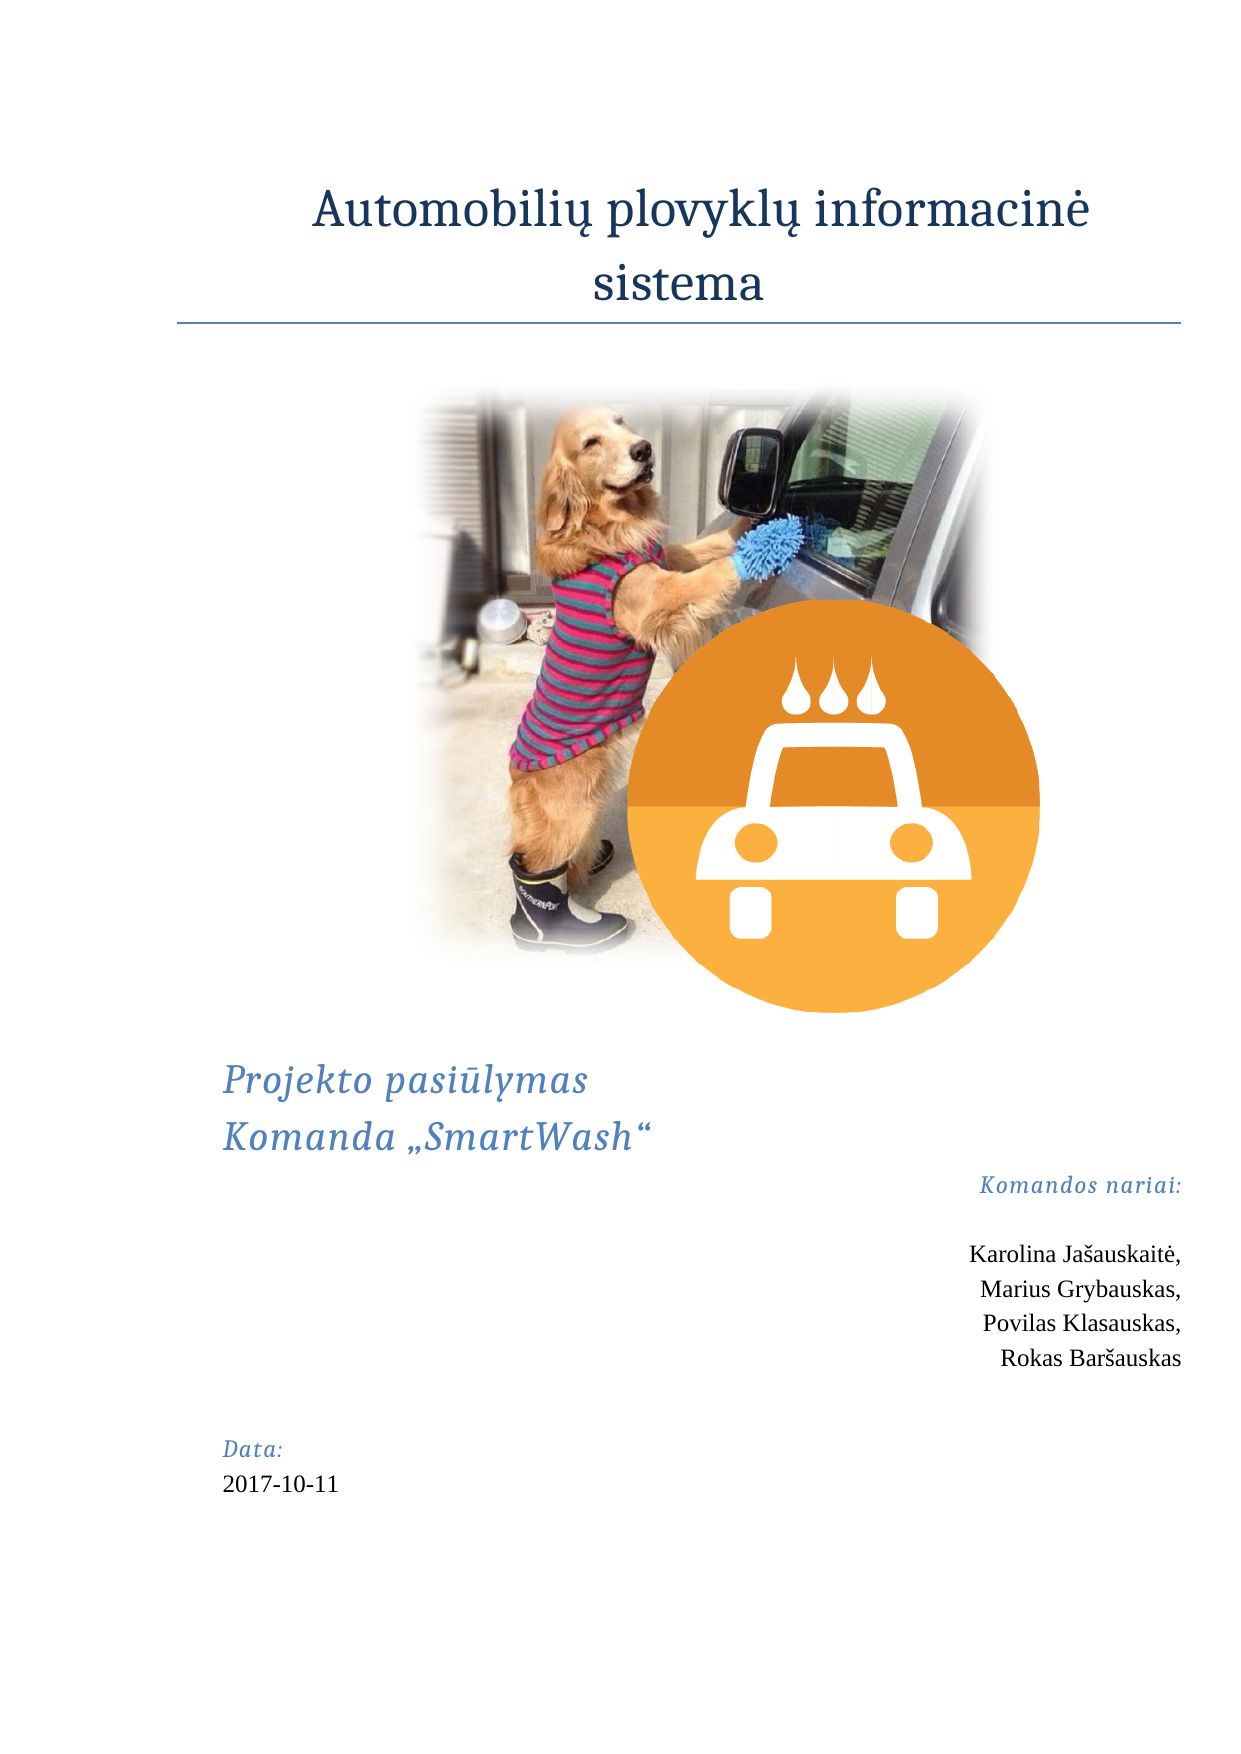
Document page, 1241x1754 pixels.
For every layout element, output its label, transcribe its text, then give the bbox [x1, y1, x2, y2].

text Marius Grybauskas, [177, 1274, 1181, 1303]
text Rokas Baršauskas [177, 1343, 1181, 1372]
picture [464, 437, 1040, 1013]
title Automobilių plovyklų informacinė sistema [177, 177, 1181, 322]
text Povilas Klasauskas, [177, 1308, 1181, 1337]
subtitle Komanda „SmartWash“ [177, 1113, 1181, 1161]
text Plovyklos vadybininką paskyria administratorius. Prisijungęs prie sistemos, panašiai kaip ir administratorius, vadybininkas mato paskutinius vairuotojų užsakymus vadybininko atstovaujamoje plovykloje. [456, 429, 948, 921]
subtitle Komandos nariai: [177, 1171, 1181, 1199]
text 2017-10-11 [177, 1469, 1181, 1498]
list Plovyklos aparatinės įrangos tinklo servizo diegimas [452, 425, 951, 924]
subtitle Data: [177, 1435, 1181, 1464]
text Karolina Jašauskaitė, [177, 1239, 1181, 1268]
subtitle Projekto pasiūlymas [177, 1056, 1181, 1103]
